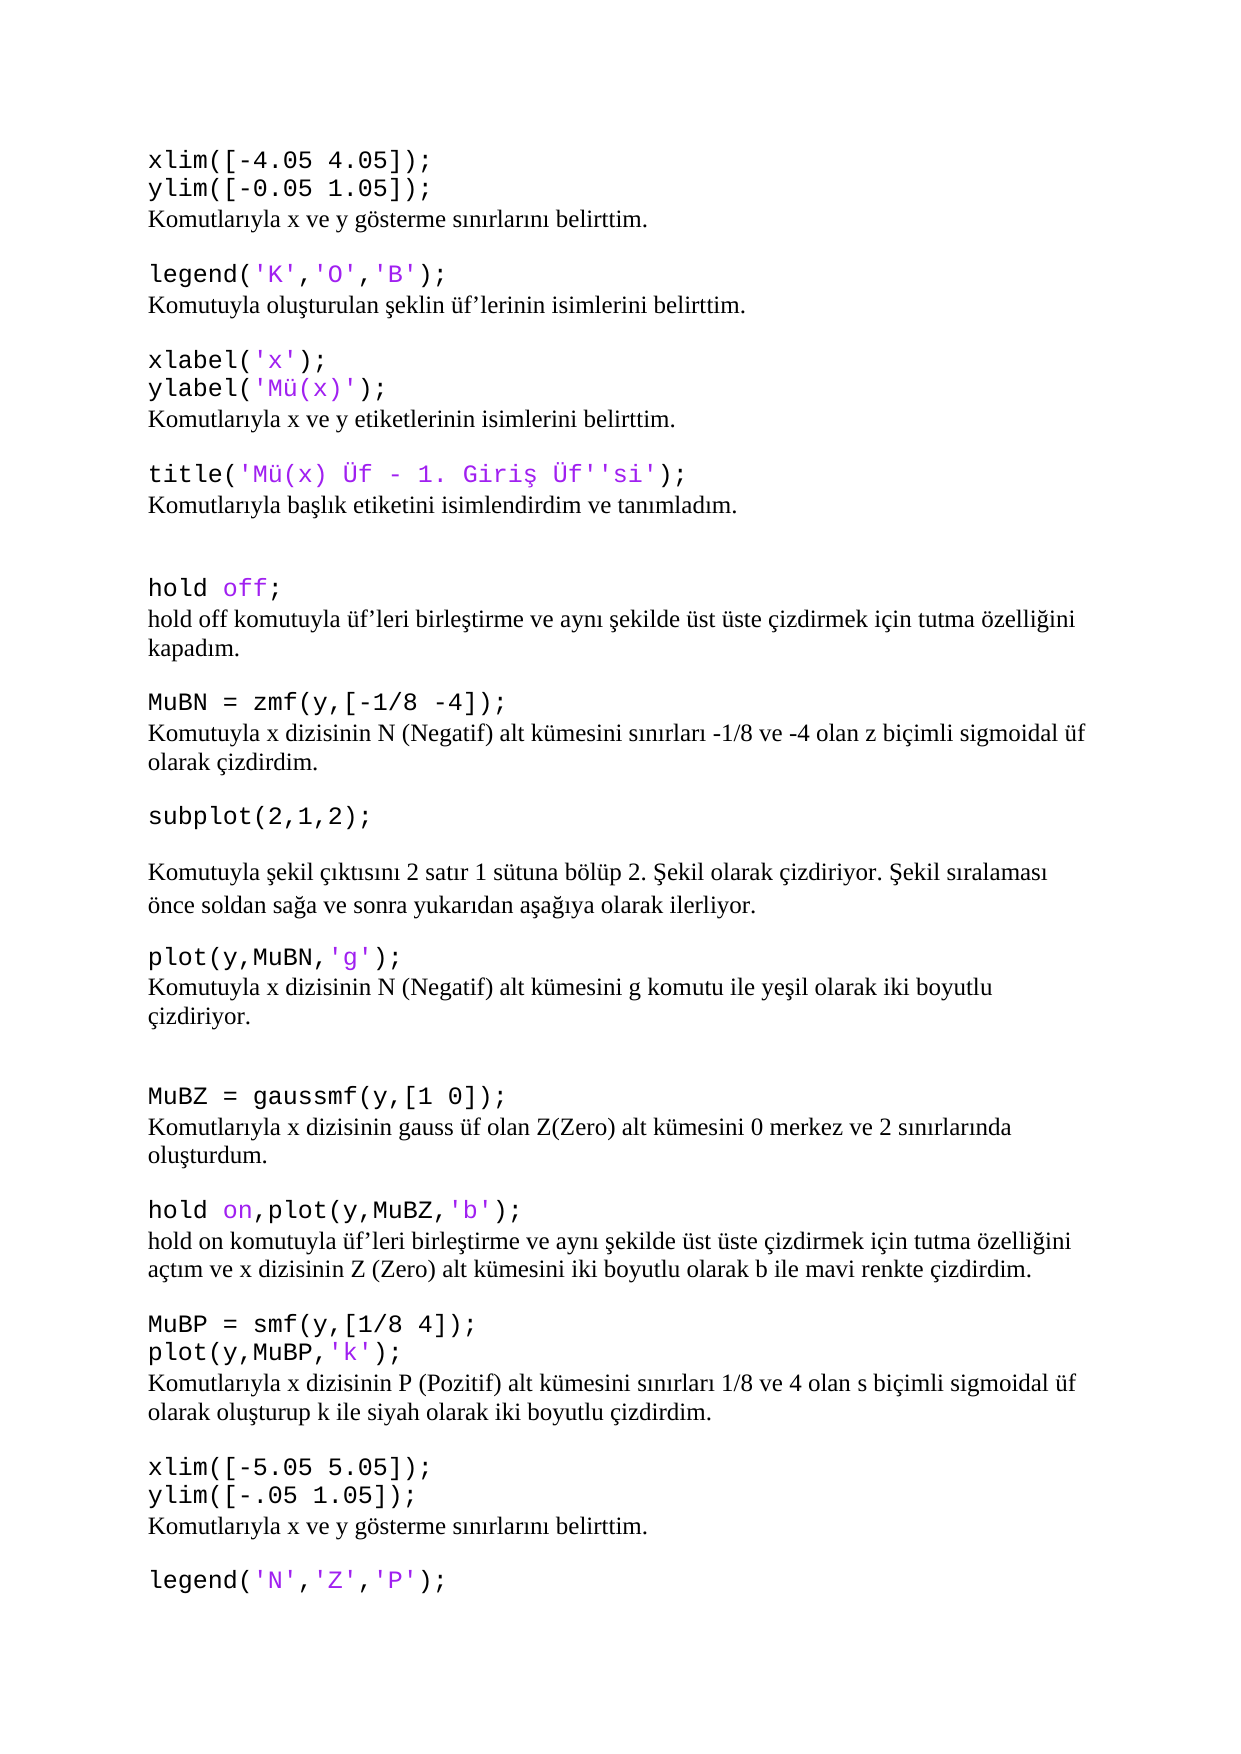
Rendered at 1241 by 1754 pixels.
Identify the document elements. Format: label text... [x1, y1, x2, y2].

text title('Mü(x) Üf - 1. Giriş Üf''si'); [148, 461, 1093, 490]
text ylim([-.05 1.05]); [148, 1482, 1093, 1511]
text plot(y,MuBP,'k'); [148, 1340, 1093, 1368]
text hold on,plot(y,MuBZ,'b'); [148, 1197, 1093, 1226]
text Komutlarıyla x dizisinin P (Pozitif) alt kümesini sınırları 1/8 ve 4 olan s biçimli sigmoidal üf olarak oluşturup k ile siyah olarak iki boyutlu çizdirdim. [148, 1368, 1093, 1426]
text Komutlarıyla x ve y gösterme sınırlarını belirttim. [148, 204, 1093, 233]
text xlim([-4.05 4.05]); [148, 148, 1093, 176]
text hold on komutuyla üf’leri birleştirme ve aynı şekilde üst üste çizdirmek için tutma özelliğini açtım ve x dizisinin Z (Zero) alt kümesini iki boyutlu olarak b ile mavi renkte çizdirdim. [148, 1226, 1093, 1283]
text MuBZ = gaussmf(y,[1 0]); [148, 1083, 1093, 1112]
text hold off; [148, 576, 1093, 604]
text hold off komutuyla üf’leri birleştirme ve aynı şekilde üst üste çizdirmek için tutma özelliğini kapadım. [148, 604, 1093, 661]
text xlabel('x'); [148, 347, 1093, 376]
text Komutlarıyla x dizisinin gauss üf olan Z(Zero) alt kümesini 0 merkez ve 2 sınırlarında oluşturdum. [148, 1112, 1093, 1169]
text subplot(2,1,2); [148, 804, 1093, 832]
text Komutuyla x dizisinin N (Negatif) alt kümesini sınırları -1/8 ve -4 olan z biçimli sigmoidal üf olarak çizdirdim. [148, 718, 1093, 776]
text Komutuyla x dizisinin N (Negatif) alt kümesini g komutu ile yeşil olarak iki boyutlu çizdiriyor. [148, 972, 1093, 1030]
text ylabel('Mü(x)'); [148, 376, 1093, 404]
text legend('K','O','B'); [148, 261, 1093, 290]
text Komutlarıyla başlık etiketini isimlendirdim ve tanımladım. [148, 490, 1093, 518]
text plot(y,MuBN,'g'); [148, 944, 1093, 972]
text Komutuyla oluşturulan şeklin üf’lerinin isimlerini belirttim. [148, 290, 1093, 318]
text Komutlarıyla x ve y etiketlerinin isimlerini belirttim. [148, 404, 1093, 433]
text xlim([-5.05 5.05]); [148, 1454, 1093, 1482]
text MuBN = zmf(y,[-1/8 -4]); [148, 690, 1093, 718]
text legend('N','Z','P'); [148, 1568, 1093, 1596]
text ylim([-0.05 1.05]); [148, 176, 1093, 204]
text MuBP = smf(y,[1/8 4]); [148, 1312, 1093, 1340]
text Komutlarıyla x ve y gösterme sınırlarını belirttim. [148, 1511, 1093, 1539]
text Komutuyla şekil çıktısını 2 satır 1 sütuna bölüp 2. Şekil olarak çizdiriyor. Şekil sıralaması önce soldan sağa ve sonra yukarıdan aşağıya olarak ilerliyor. [148, 857, 1093, 919]
